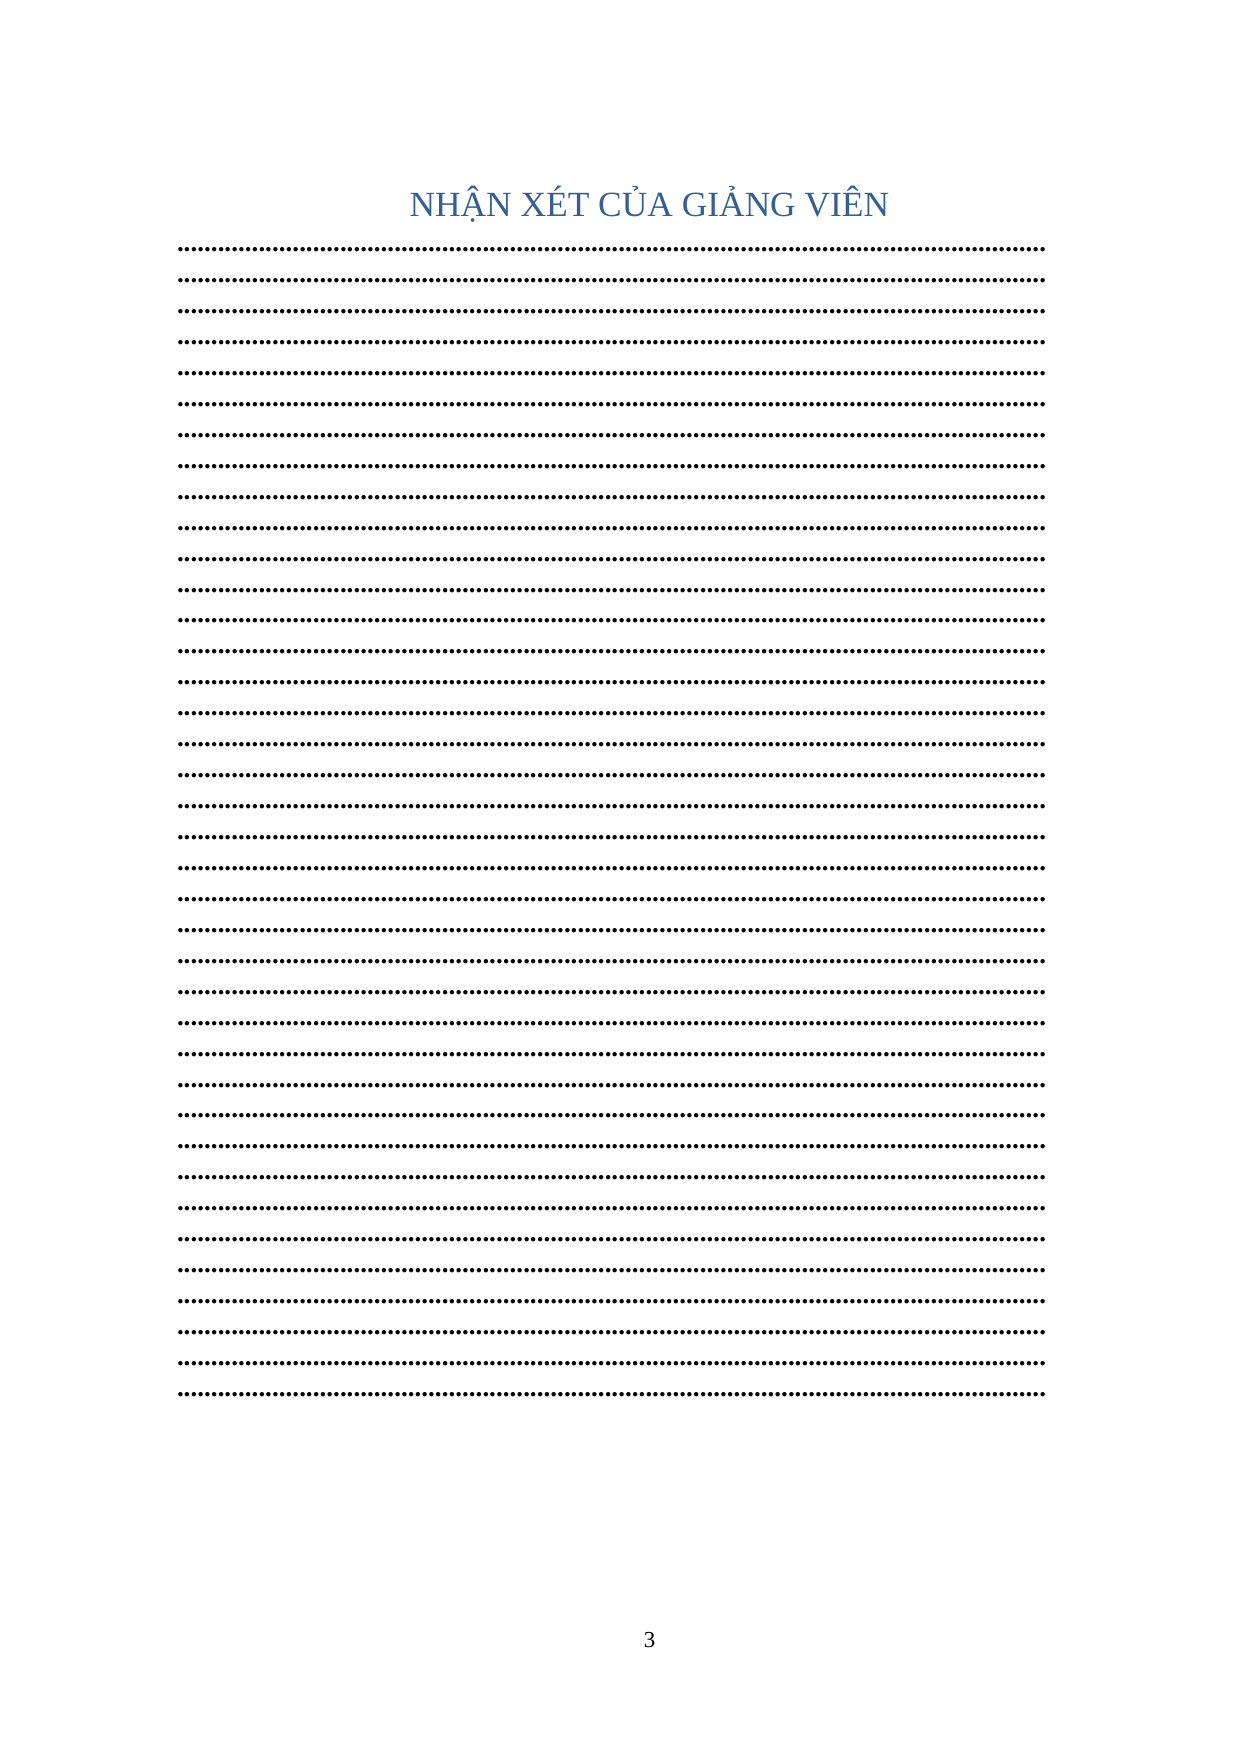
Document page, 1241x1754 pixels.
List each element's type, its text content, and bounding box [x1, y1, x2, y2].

subtitle NHẬN XÉT CỦA GIẢNG VIÊN [177, 183, 1122, 224]
